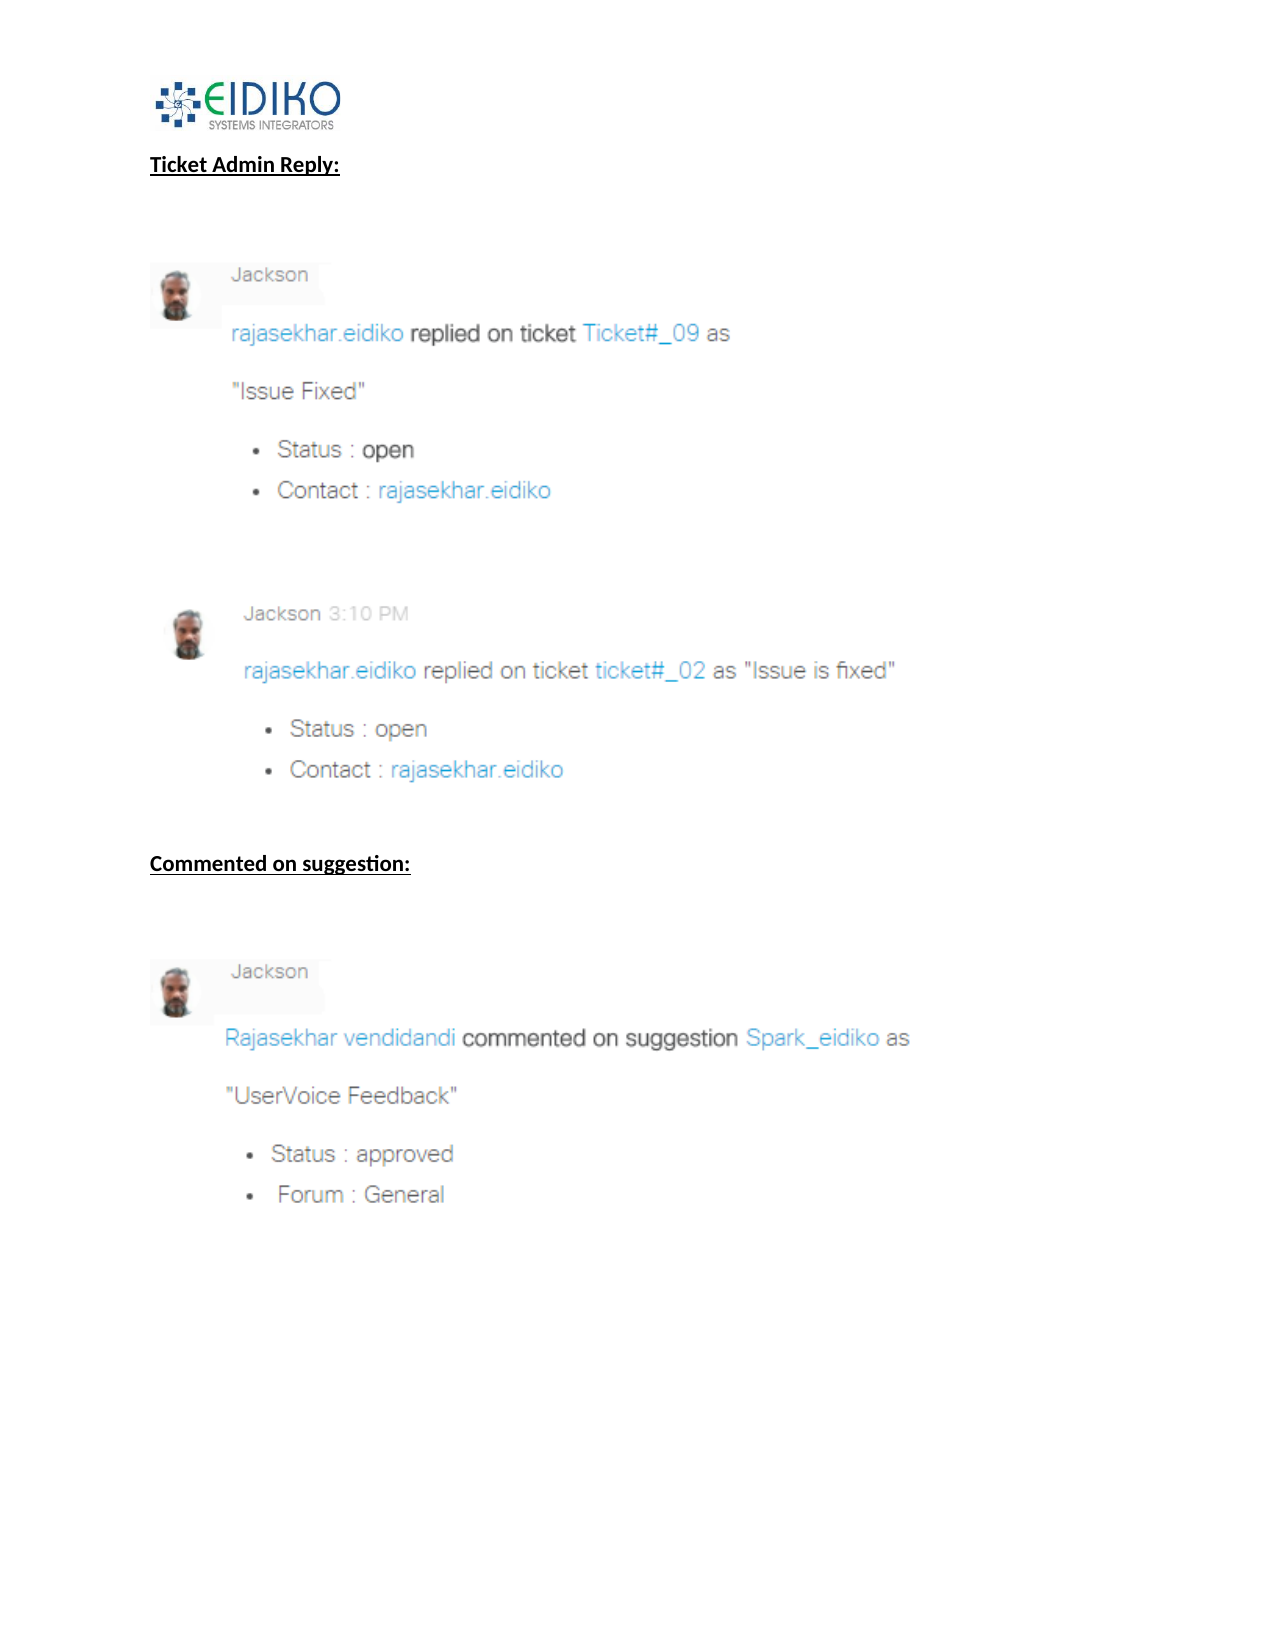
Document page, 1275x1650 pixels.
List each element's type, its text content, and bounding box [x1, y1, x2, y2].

text Commented on suggestion: [150, 849, 1125, 877]
picture [150, 75, 341, 131]
picture [150, 256, 1110, 563]
text Ticket Admin Reply: [150, 150, 1125, 178]
picture [150, 583, 1096, 825]
picture [150, 955, 1019, 1261]
